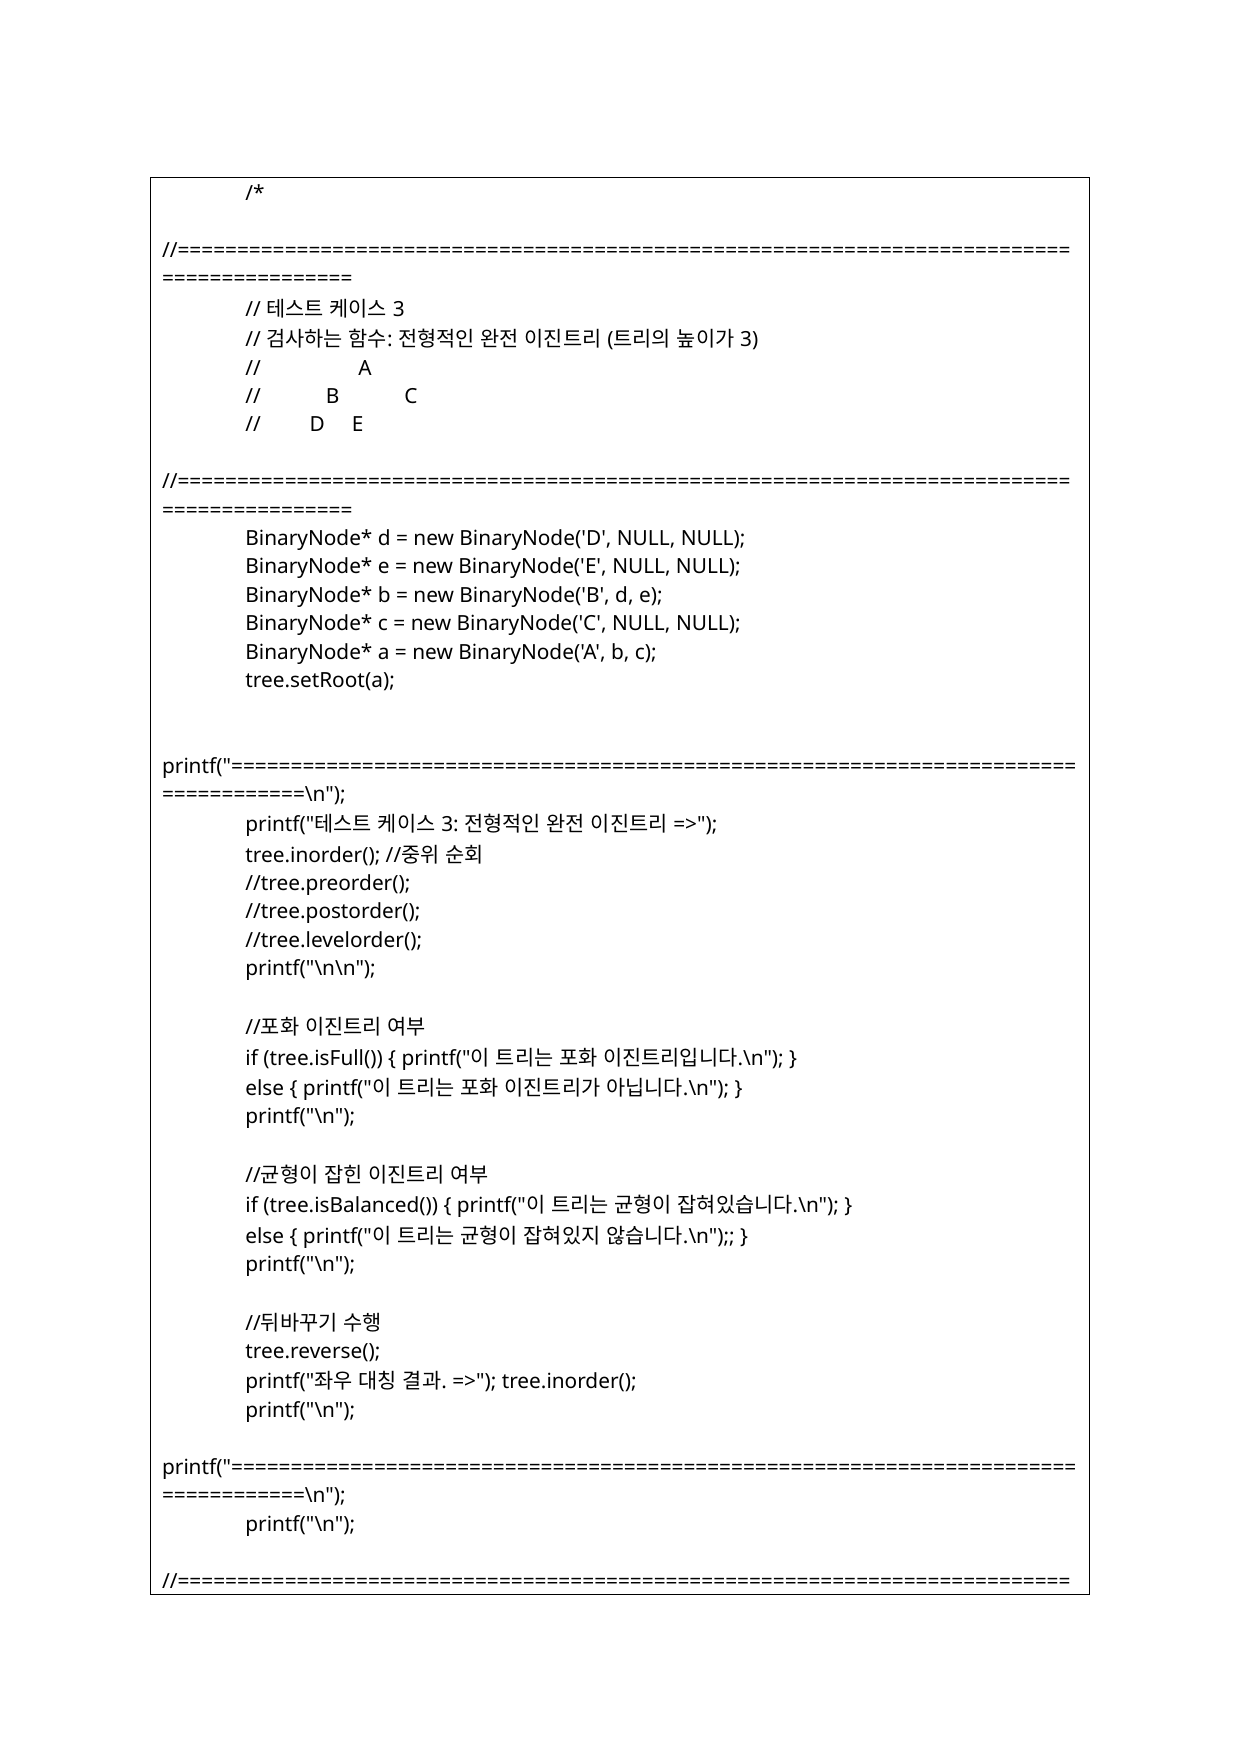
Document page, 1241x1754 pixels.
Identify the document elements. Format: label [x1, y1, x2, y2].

table_header [151, 178, 1089, 1594]
